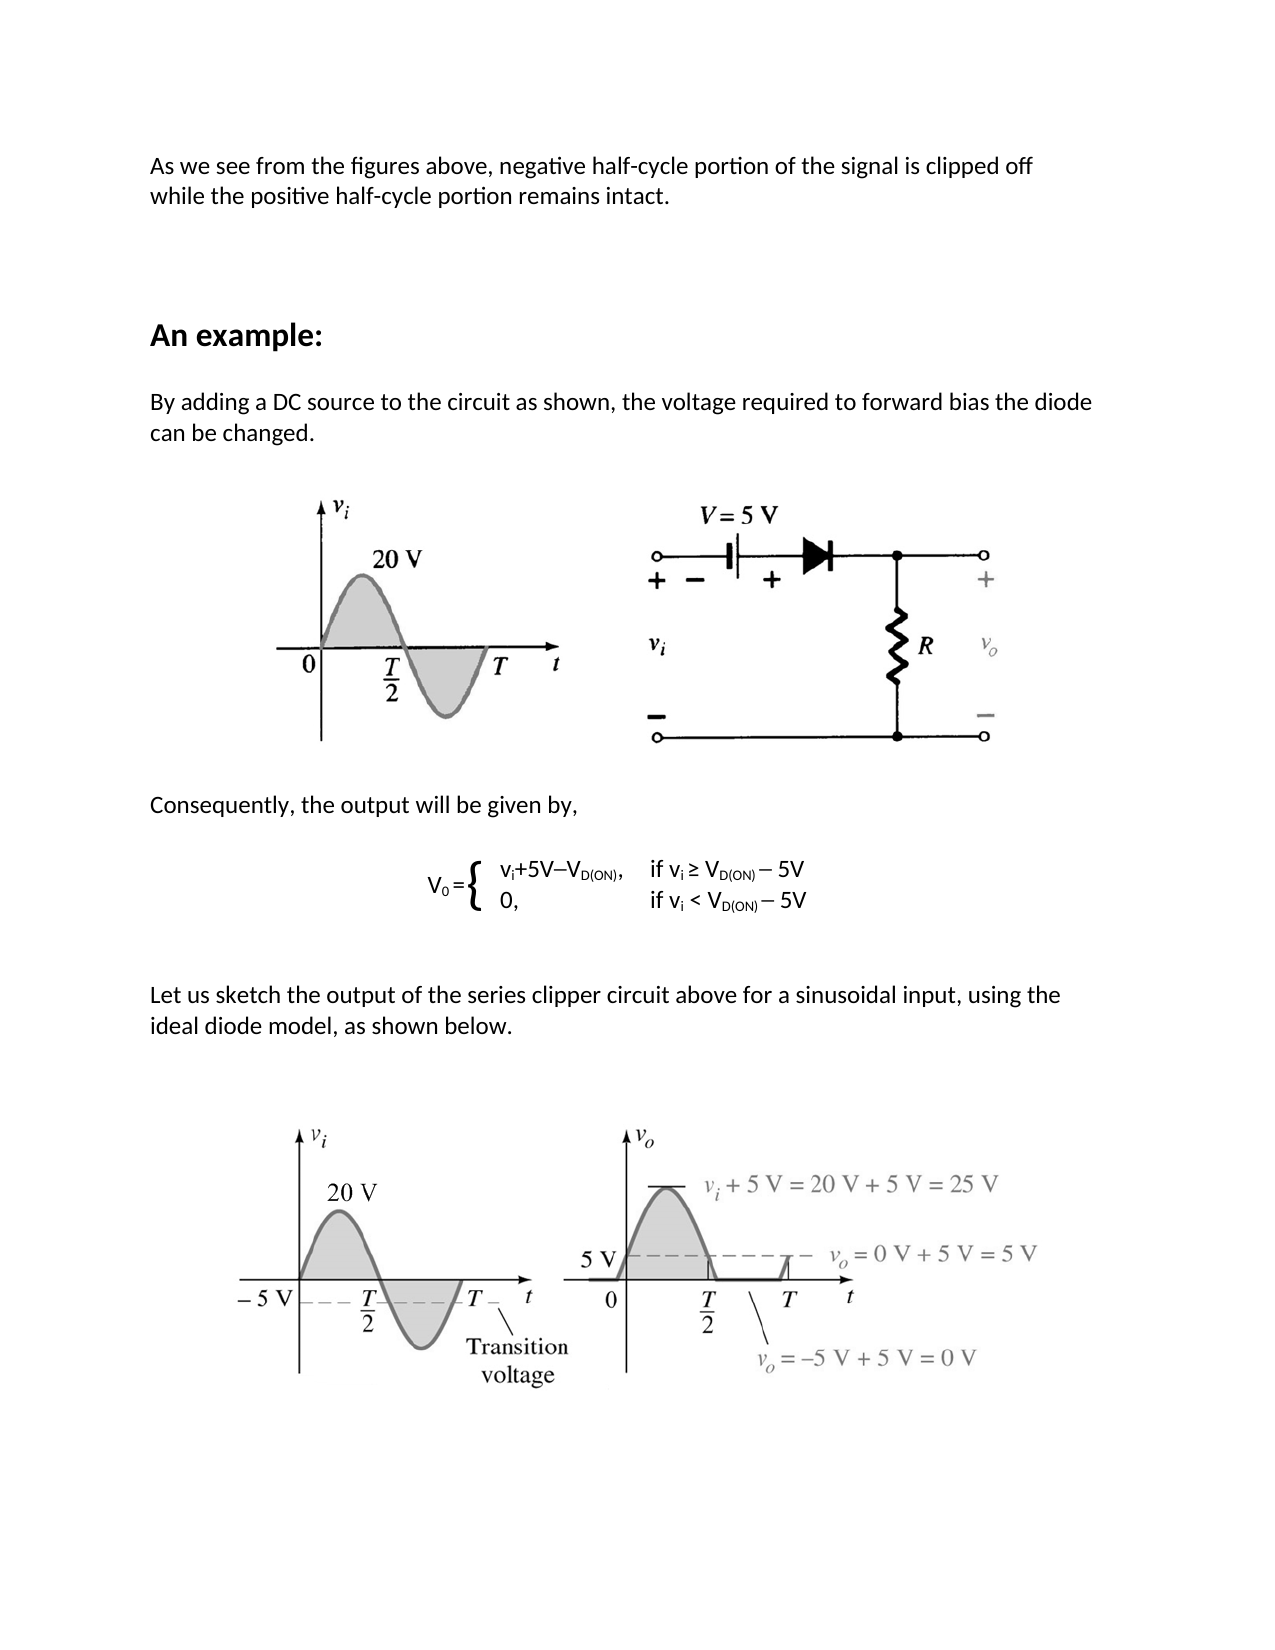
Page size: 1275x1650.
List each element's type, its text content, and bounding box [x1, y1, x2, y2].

text By adding a DC source to the circuit as shown, the voltage required to forward bias the diode can be changed. [150, 386, 1125, 447]
text Consequently, the output will be given by, [150, 789, 1125, 819]
text An example: [150, 314, 1125, 355]
text As we see from the figures above, negative half-cycle portion of the signal is clipped off [150, 150, 1125, 181]
text while the positive half-cycle portion remains intact. [150, 181, 1125, 211]
text ideal diode model, as shown below. [150, 1010, 1125, 1041]
text Let us sketch the output of the series clipper circuit above for a sinusoidal input, using the [150, 979, 1125, 1010]
